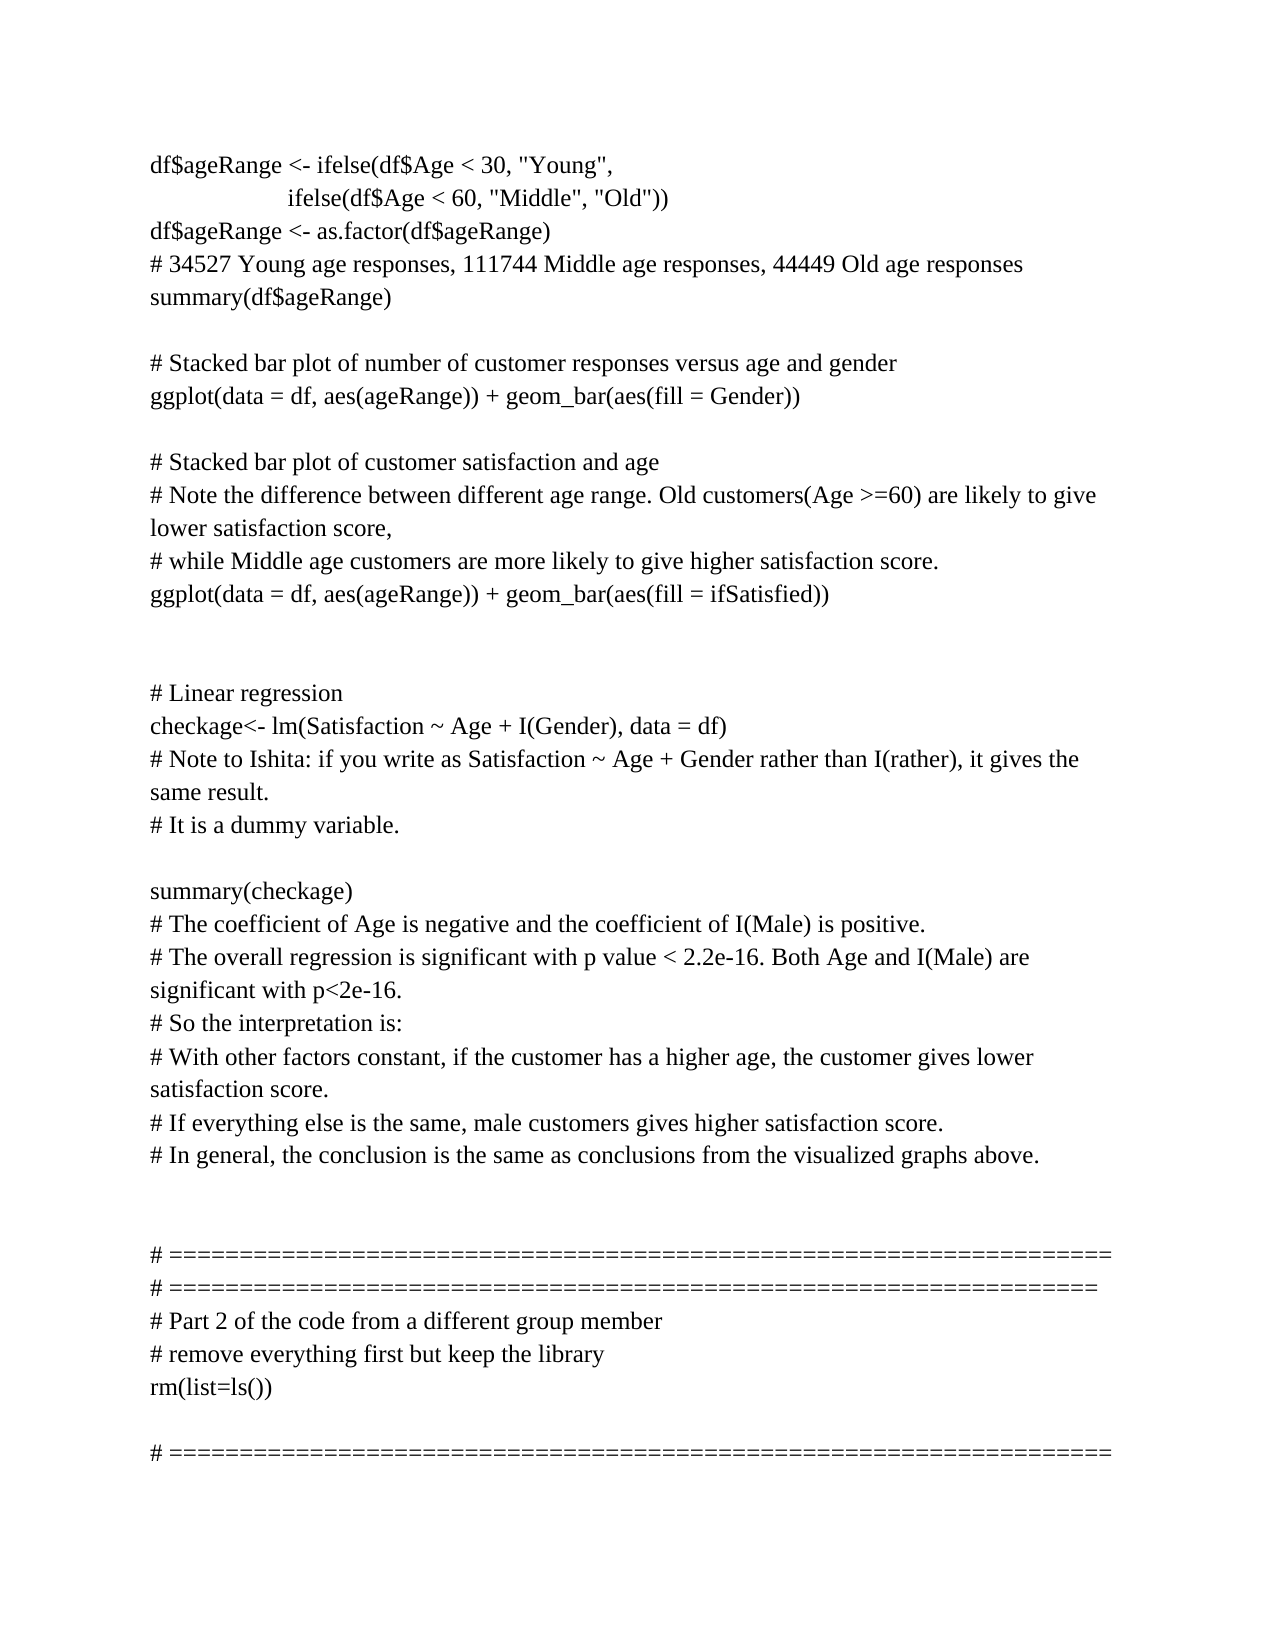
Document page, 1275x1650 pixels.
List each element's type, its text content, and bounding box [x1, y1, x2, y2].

text # 34527 Young age responses, 111744 Middle age responses, 44449 Old age responses [150, 249, 1125, 278]
text rm(list=ls()) [150, 1372, 1125, 1401]
text # ================================================================== [150, 1273, 1125, 1301]
text # The overall regression is significant with p value < 2.2e-16. Both Age and I(Male) are significant with p<2e-16. [150, 942, 1125, 1004]
text # The coefficient of Age is negative and the coefficient of I(Male) is positive. [150, 909, 1125, 938]
text ifelse(df$Age < 60, "Middle", "Old")) [150, 183, 1125, 212]
text # remove everything first but keep the library [150, 1339, 1125, 1367]
text summary(df$ageRange) [150, 282, 1125, 311]
text # With other factors constant, if the customer has a higher age, the customer gives lower satisfaction score. [150, 1042, 1125, 1103]
text summary(checkage) [150, 876, 1125, 905]
text checkage<- lm(Satisfaction ~ Age + I(Gender), data = df) [150, 711, 1125, 740]
text ggplot(data = df, aes(ageRange)) + geom_bar(aes(fill = Gender)) [150, 381, 1125, 410]
text # Note to Ishita: if you write as Satisfaction ~ Age + Gender rather than I(rather), it gives the same result. [150, 744, 1125, 806]
text # In general, the conclusion is the same as conclusions from the visualized graphs above. [150, 1141, 1125, 1169]
text # Stacked bar plot of customer satisfaction and age [150, 447, 1125, 476]
text # Note the difference between different age range. Old customers(Age >=60) are likely to give lower satisfaction score, [150, 480, 1125, 542]
text # If everything else is the same, male customers gives higher satisfaction score. [150, 1108, 1125, 1136]
text # Linear regression [150, 678, 1125, 707]
text # Part 2 of the code from a different group member [150, 1306, 1125, 1334]
text # So the interpretation is: [150, 1008, 1125, 1037]
text df$ageRange <- as.factor(df$ageRange) [150, 216, 1125, 245]
text # =================================================================== [150, 1438, 1125, 1467]
text # while Middle age customers are more likely to give higher satisfaction score. [150, 546, 1125, 575]
text df$ageRange <- ifelse(df$Age < 30, "Young", [150, 150, 1125, 179]
text # Stacked bar plot of number of customer responses versus age and gender [150, 348, 1125, 377]
text # It is a dummy variable. [150, 810, 1125, 839]
text ggplot(data = df, aes(ageRange)) + geom_bar(aes(fill = ifSatisfied)) [150, 579, 1125, 608]
text # =================================================================== [150, 1240, 1125, 1268]
